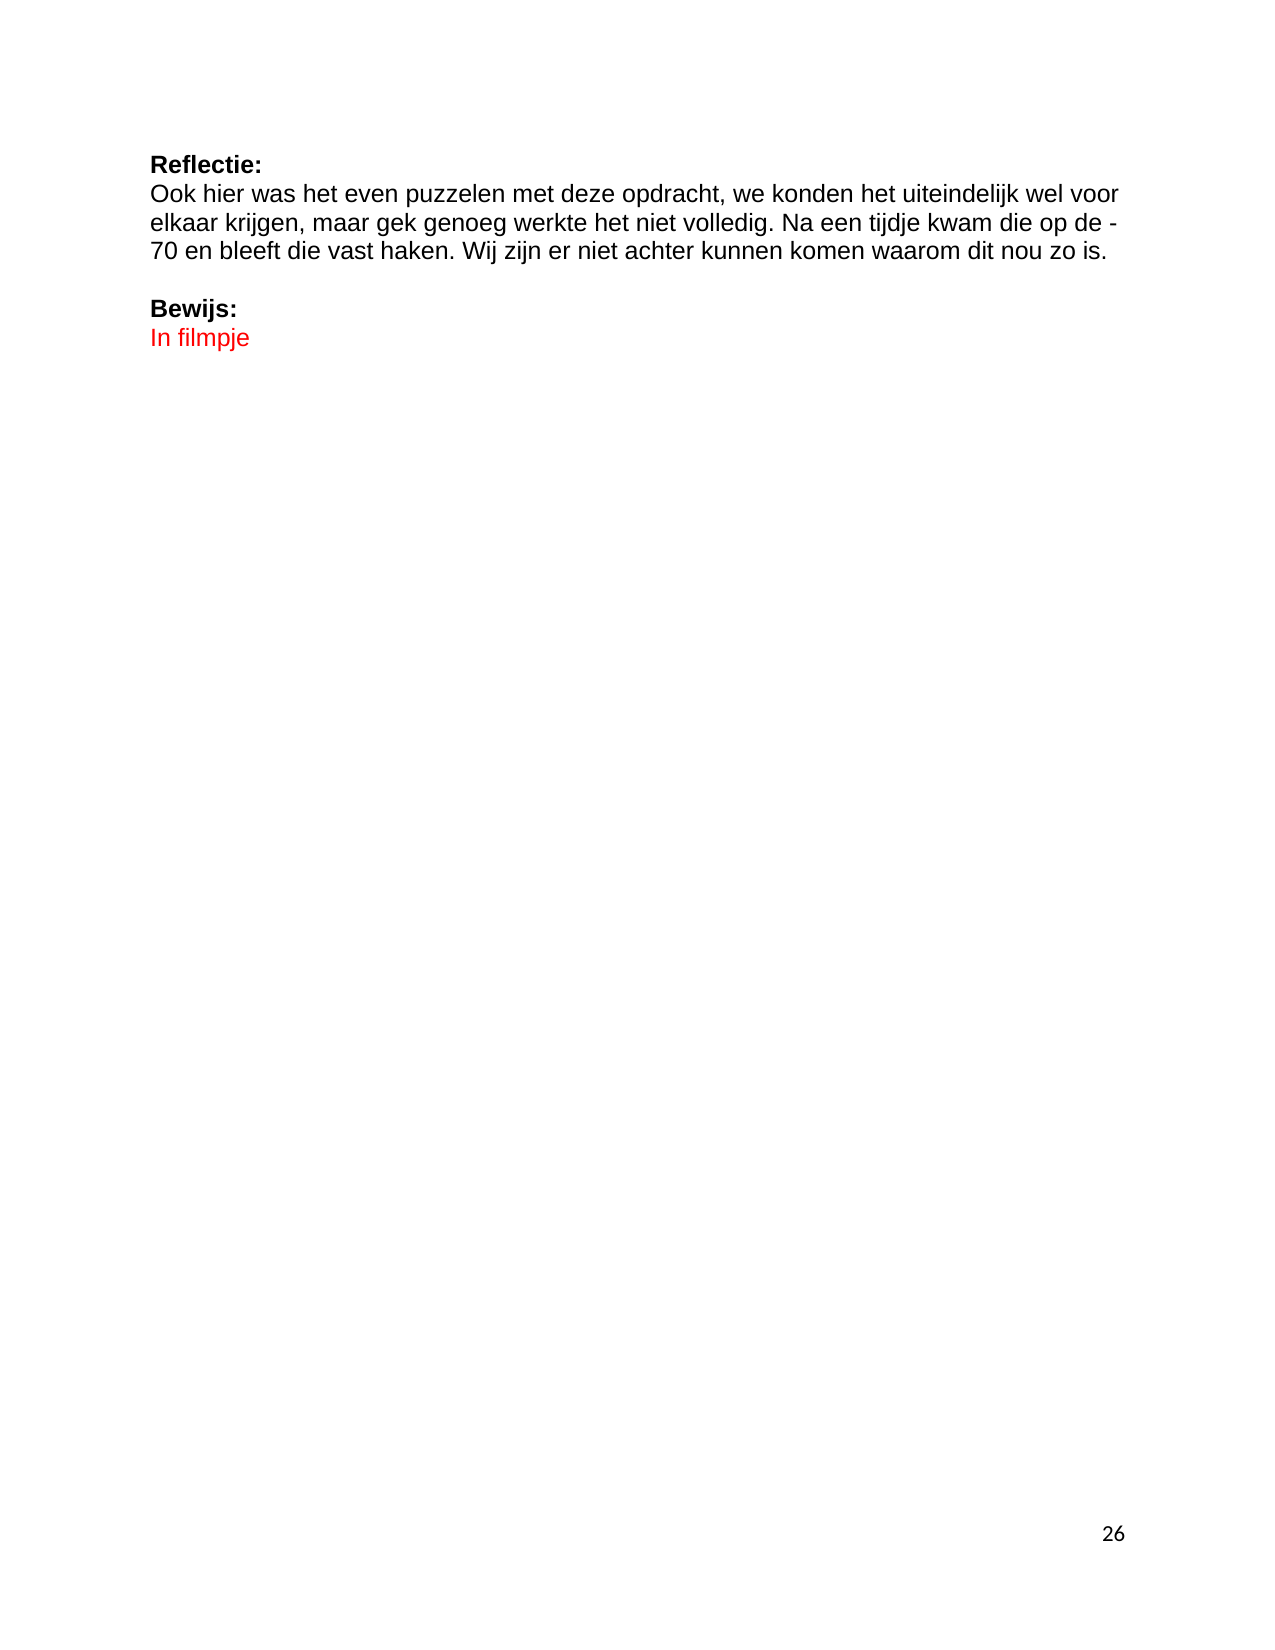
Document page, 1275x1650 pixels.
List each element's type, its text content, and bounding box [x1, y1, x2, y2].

text Ook hier was het even puzzelen met deze opdracht, we konden het uiteindelijk wel voor elkaar krijgen, maar gek genoeg werkte het niet volledig. Na een tijdje kwam die op de -70 en bleeft die vast haken. Wij zijn er niet achter kunnen komen waarom dit nou zo is. [150, 179, 1125, 265]
text In filmpje [150, 322, 1125, 351]
text Bewijs: [150, 294, 1125, 322]
text Reflectie: [150, 150, 1125, 179]
